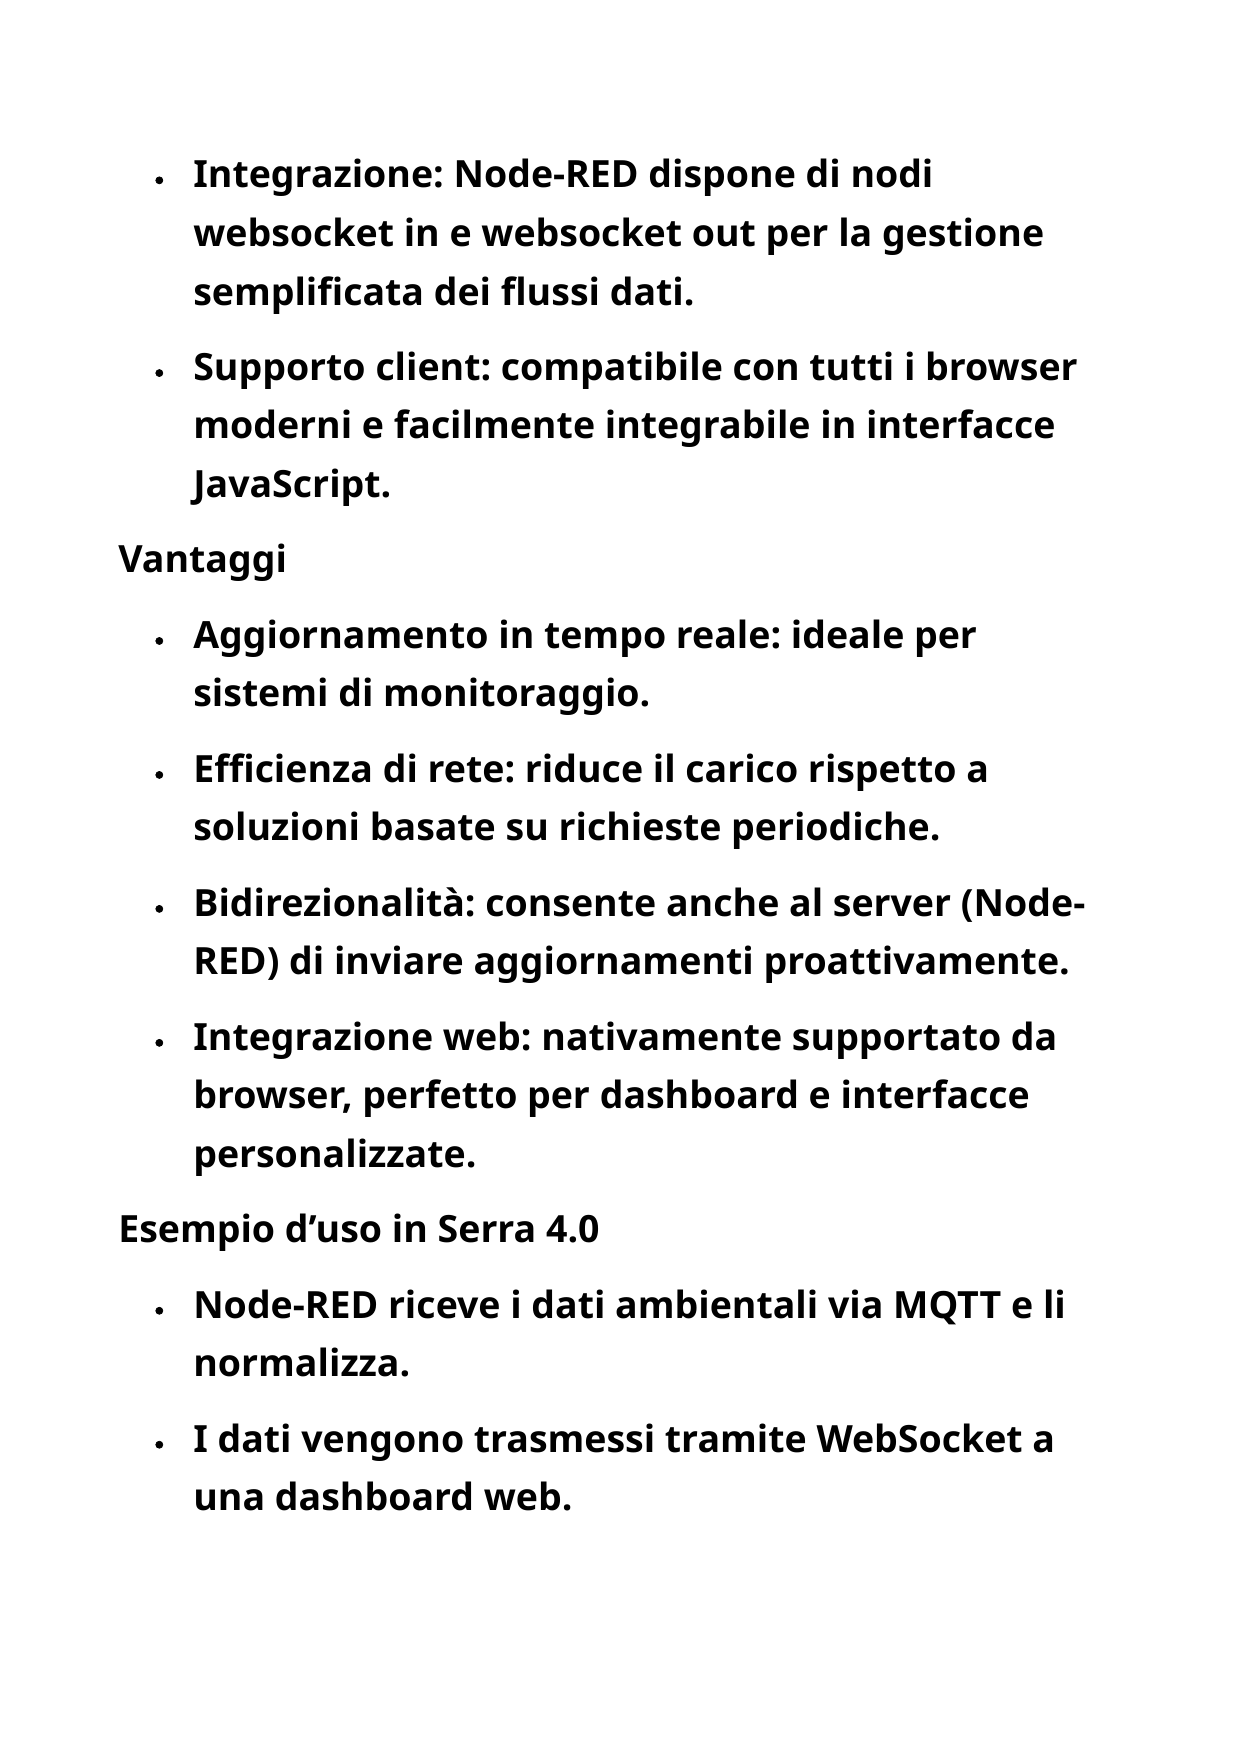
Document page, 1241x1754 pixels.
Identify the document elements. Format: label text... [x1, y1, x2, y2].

list Integrazione: Node-RED dispone di nodi websocket in e websocket out per la gestione semplificata dei flussi dati. [156, 148, 1122, 316]
text Esempio d’uso in Serra 4.0 [118, 1203, 1122, 1254]
list I dati vengono trasmessi tramite WebSocket a una dashboard web. [156, 1412, 1122, 1522]
text Vantaggi [118, 533, 1122, 584]
list Integrazione web: nativamente supportato da browser, perfetto per dashboard e interfacce personalizzate. [156, 1010, 1122, 1178]
list Aggiornamento in tempo reale: ideale per sistemi di monitoraggio. [156, 608, 1122, 718]
list Efficienza di rete: riduce il carico rispetto a soluzioni basate su richieste periodiche. [156, 742, 1122, 852]
list Supporto client: compatibile con tutti i browser moderni e facilmente integrabile in interfacce JavaScript. [156, 340, 1122, 508]
list Node-RED riceve i dati ambientali via MQTT e li normalizza. [156, 1278, 1122, 1388]
list Bidirezionalità: consente anche al server (Node-RED) di inviare aggiornamenti proattivamente. [156, 876, 1122, 986]
